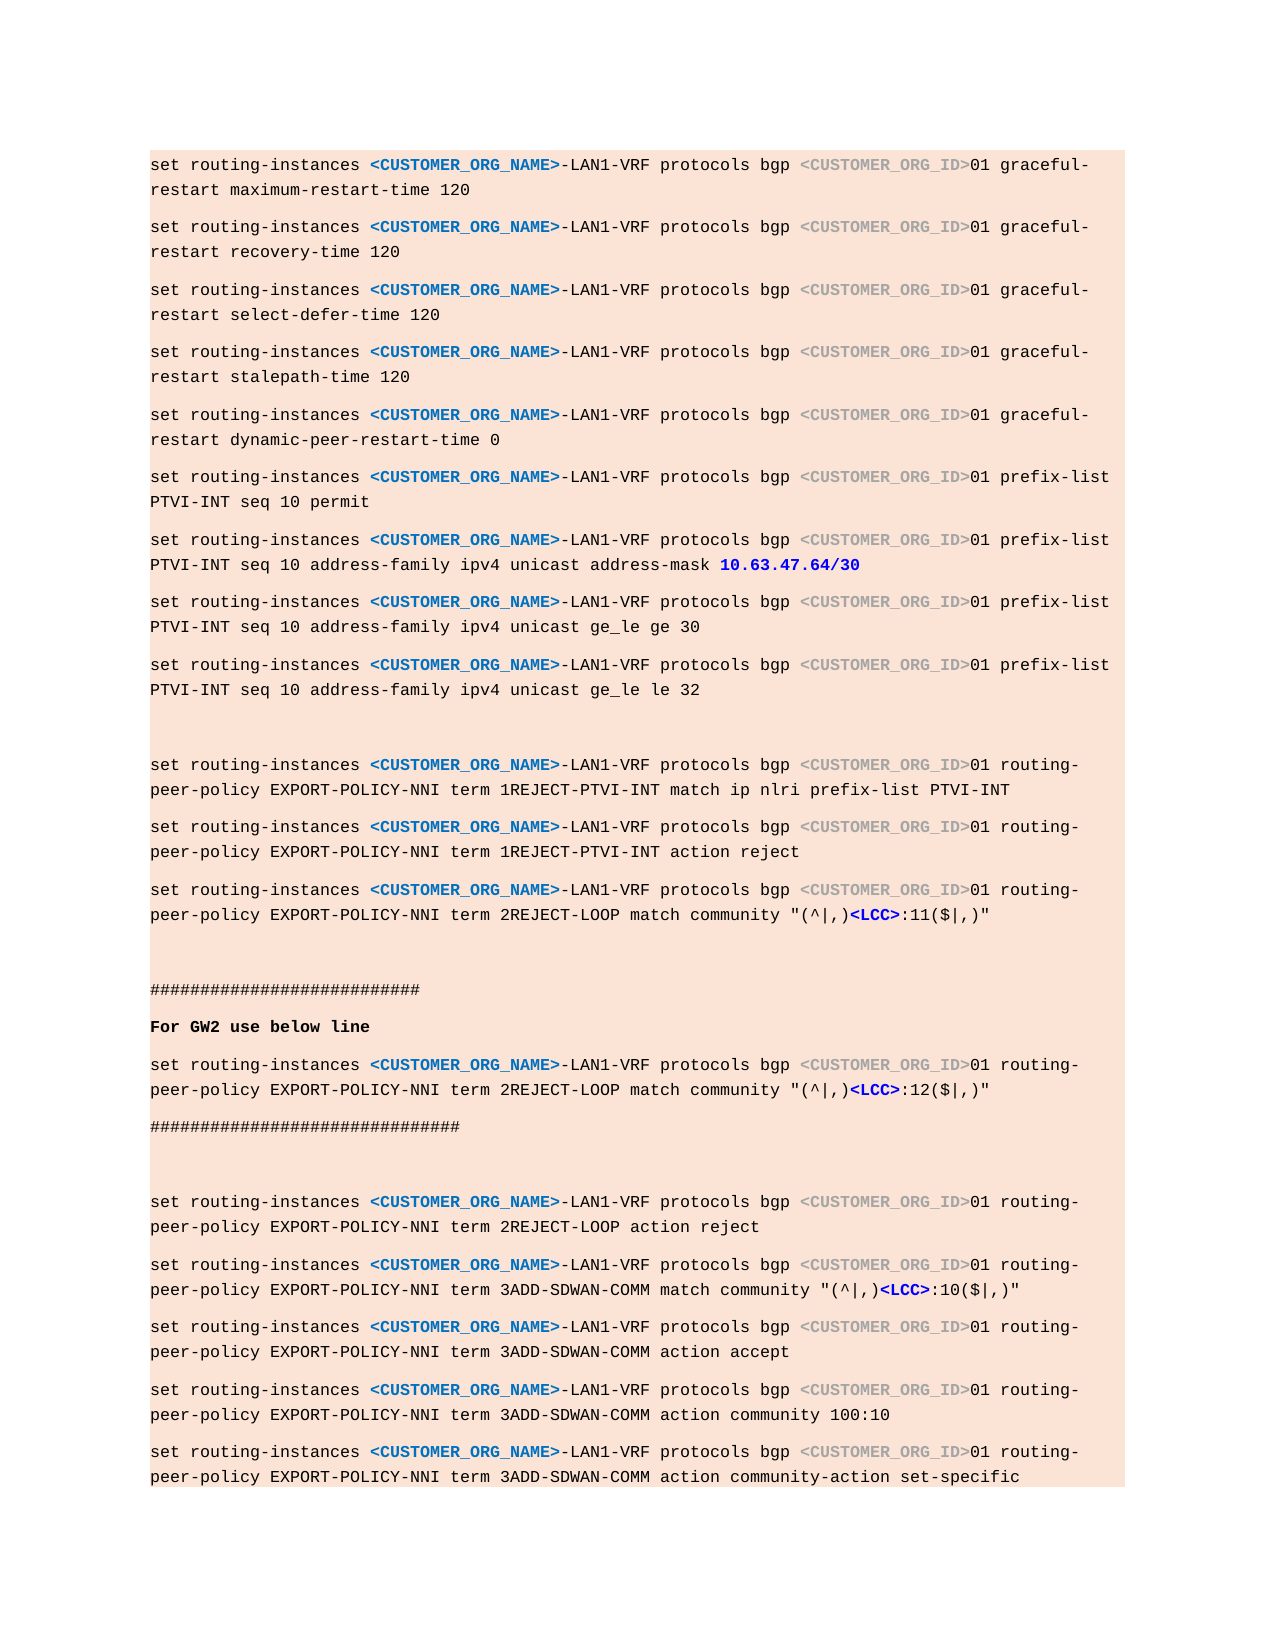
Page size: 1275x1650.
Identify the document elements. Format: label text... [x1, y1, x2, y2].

text set routing-instances <CUSTOMER_ORG_NAME>-LAN1-VRF protocols bgp <CUSTOMER_ORG_ID>01 graceful-restart recovery-time 120 [150, 212, 1125, 262]
text set routing-instances <CUSTOMER_ORG_NAME>-LAN1-VRF protocols bgp <CUSTOMER_ORG_ID>01 routing-peer-policy EXPORT-POLICY-NNI term 2REJECT-LOOP match community "(^|,)<LCC>:11($|,)" [150, 875, 1125, 925]
text set routing-instances <CUSTOMER_ORG_NAME>-LAN1-VRF protocols bgp <CUSTOMER_ORG_ID>01 routing-peer-policy EXPORT-POLICY-NNI term 3ADD-SDWAN-COMM action community 100:10 [150, 1375, 1125, 1425]
text set routing-instances <CUSTOMER_ORG_NAME>-LAN1-VRF protocols bgp <CUSTOMER_ORG_ID>01 graceful-restart select-defer-time 120 [150, 275, 1125, 325]
text set routing-instances <CUSTOMER_ORG_NAME>-LAN1-VRF protocols bgp <CUSTOMER_ORG_ID>01 prefix-list PTVI-INT seq 10 address-family ipv4 unicast ge_le le 32 [150, 650, 1125, 700]
text set routing-instances <CUSTOMER_ORG_NAME>-LAN1-VRF protocols bgp <CUSTOMER_ORG_ID>01 routing-peer-policy EXPORT-POLICY-NNI term 3ADD-SDWAN-COMM action accept [150, 1312, 1125, 1362]
text set routing-instances <CUSTOMER_ORG_NAME>-LAN1-VRF protocols bgp <CUSTOMER_ORG_ID>01 prefix-list PTVI-INT seq 10 address-family ipv4 unicast ge_le ge 30 [150, 587, 1125, 637]
text ########################### [150, 975, 1125, 1000]
text set routing-instances <CUSTOMER_ORG_NAME>-LAN1-VRF protocols bgp <CUSTOMER_ORG_ID>01 routing-peer-policy EXPORT-POLICY-NNI term 2REJECT-LOOP action reject [150, 1187, 1125, 1237]
text set routing-instances <CUSTOMER_ORG_NAME>-LAN1-VRF protocols bgp <CUSTOMER_ORG_ID>01 routing-peer-policy EXPORT-POLICY-NNI term 1REJECT-PTVI-INT action reject [150, 812, 1125, 862]
text set routing-instances <CUSTOMER_ORG_NAME>-LAN1-VRF protocols bgp <CUSTOMER_ORG_ID>01 routing-peer-policy EXPORT-POLICY-NNI term 3ADD-SDWAN-COMM action community-action set-specific [150, 1437, 1125, 1487]
text set routing-instances <CUSTOMER_ORG_NAME>-LAN1-VRF protocols bgp <CUSTOMER_ORG_ID>01 graceful-restart dynamic-peer-restart-time 0 [150, 400, 1125, 450]
text set routing-instances <CUSTOMER_ORG_NAME>-LAN1-VRF protocols bgp <CUSTOMER_ORG_ID>01 prefix-list PTVI-INT seq 10 address-family ipv4 unicast address-mask 10.63.47.64/30 [150, 525, 1125, 575]
text set routing-instances <CUSTOMER_ORG_NAME>-LAN1-VRF protocols bgp <CUSTOMER_ORG_ID>01 routing-peer-policy EXPORT-POLICY-NNI term 3ADD-SDWAN-COMM match community "(^|,)<LCC>:10($|,)" [150, 1250, 1125, 1300]
text ############################### [150, 1112, 1125, 1137]
text set routing-instances <CUSTOMER_ORG_NAME>-LAN1-VRF protocols bgp <CUSTOMER_ORG_ID>01 routing-peer-policy EXPORT-POLICY-NNI term 2REJECT-LOOP match community "(^|,)<LCC>:12($|,)" [150, 1050, 1125, 1100]
text set routing-instances <CUSTOMER_ORG_NAME>-LAN1-VRF protocols bgp <CUSTOMER_ORG_ID>01 routing-peer-policy EXPORT-POLICY-NNI term 1REJECT-PTVI-INT match ip nlri prefix-list PTVI-INT [150, 750, 1125, 800]
text set routing-instances <CUSTOMER_ORG_NAME>-LAN1-VRF protocols bgp <CUSTOMER_ORG_ID>01 graceful-restart maximum-restart-time 120 [150, 150, 1125, 200]
text For GW2 use below line [150, 1012, 1125, 1037]
text set routing-instances <CUSTOMER_ORG_NAME>-LAN1-VRF protocols bgp <CUSTOMER_ORG_ID>01 prefix-list PTVI-INT seq 10 permit [150, 462, 1125, 512]
text set routing-instances <CUSTOMER_ORG_NAME>-LAN1-VRF protocols bgp <CUSTOMER_ORG_ID>01 graceful-restart stalepath-time 120 [150, 337, 1125, 387]
